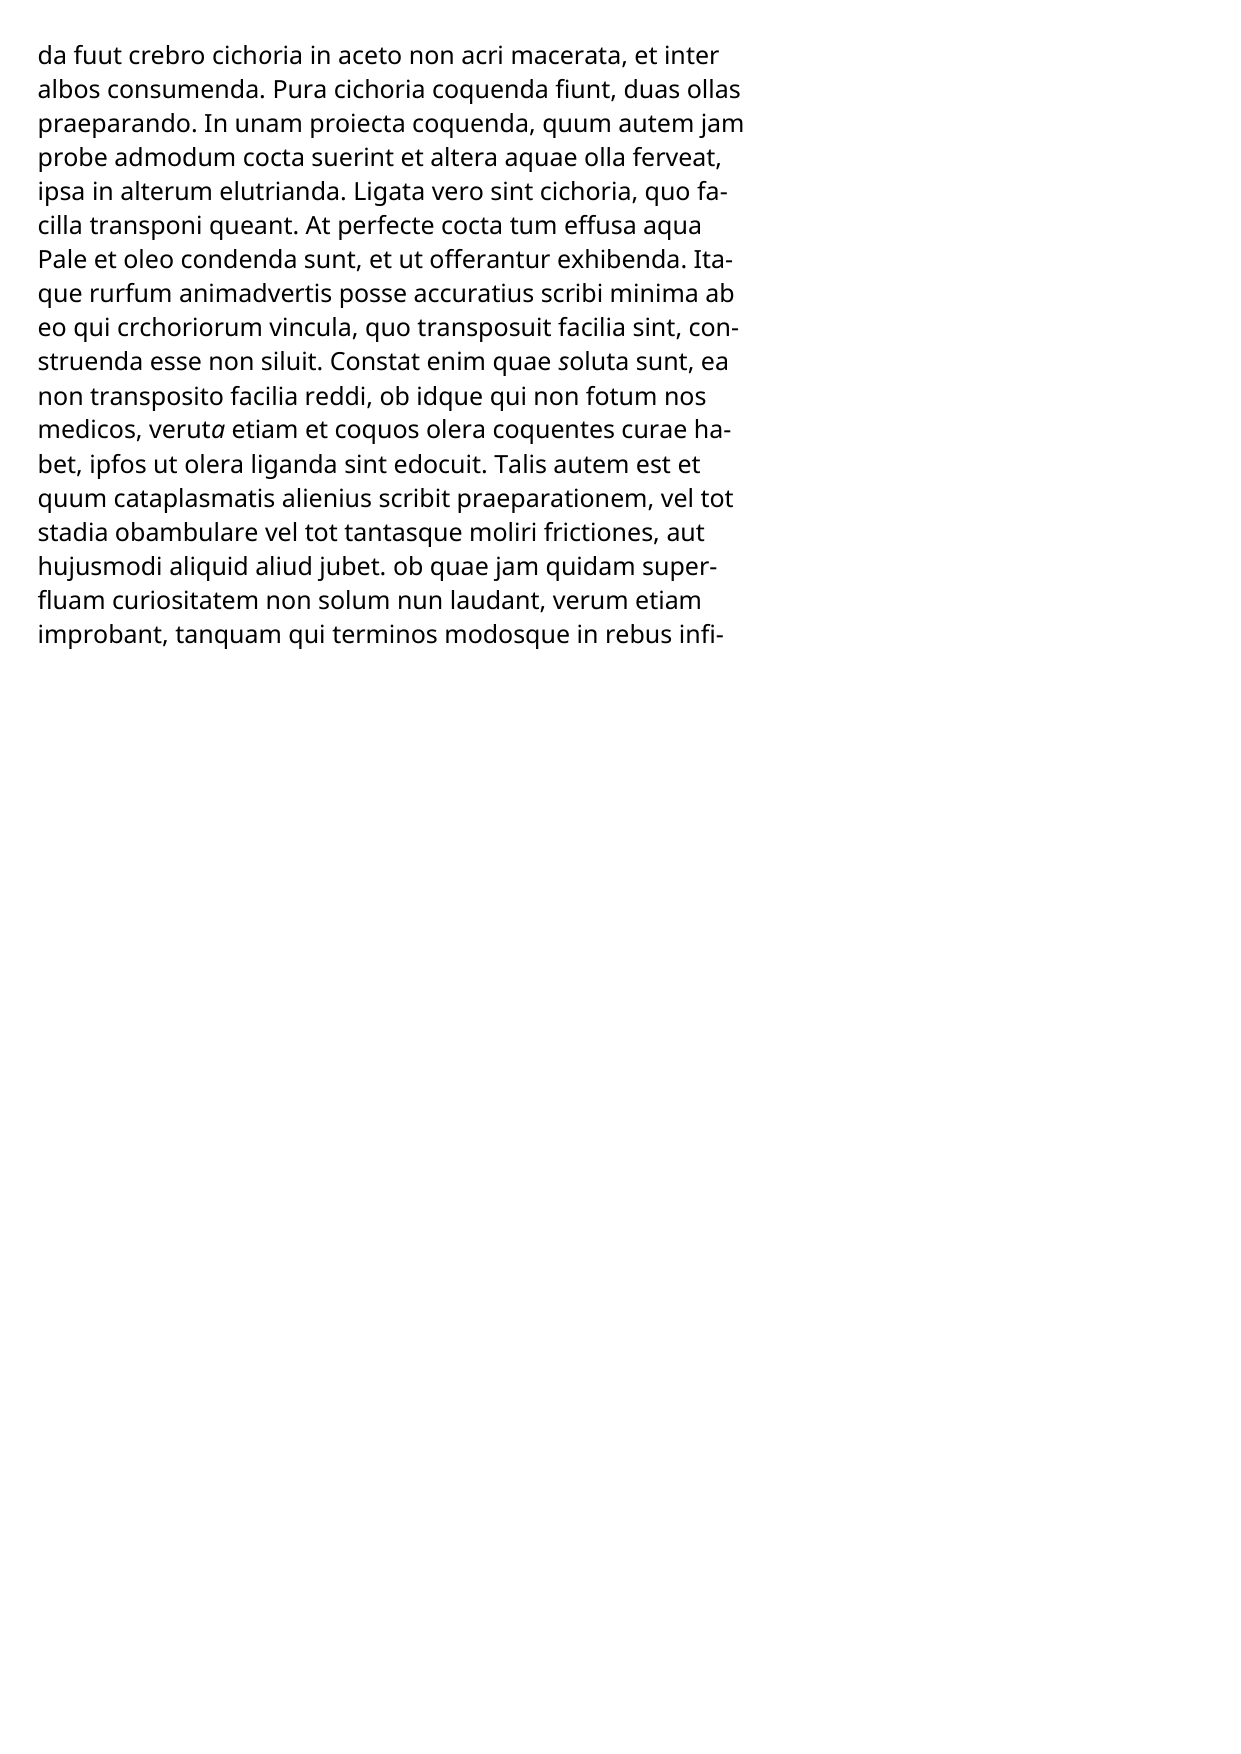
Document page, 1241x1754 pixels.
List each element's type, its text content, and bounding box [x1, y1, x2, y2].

text da fuut crebro cichoria in aceto non acri macerata, et inter albos consumenda. Pura cichoria coquenda fiunt, duas ollas praeparando. In unam proiecta coquenda, quum autem jam probe admodum cocta suerint et altera aquae olla ferveat, ipsa in alterum elutrianda. Ligata vero sint cichoria, quo fa- cilla transponi queant. At perfecte cocta tum effusa aqua Pale et oleo condenda sunt, et ut offerantur exhibenda. Ita- que rurfum animadvertis posse accuratius scribi minima ab eo qui crchoriorum vincula, quo transposuit facilia sint, con- struenda esse non siluit. Constat enim quae soluta sunt, ea non transposito facilia reddi, ob idque qui non fotum nos medicos, veruta etiam et coquos olera coquentes curae ha- bet, ipfos ut olera liganda sint edocuit. Talis autem est et quum cataplasmatis alienius scribit praeparationem, vel tot stadia obambulare vel tot tantasque moliri frictiones, aut hujusmodi aliquid aliud jubet. ob quae jam quidam super- fluam curiositatem non solum nun laudant, verum etiam improbant, tanquam qui terminos modosque in rebus infi- [37, 37, 1203, 651]
